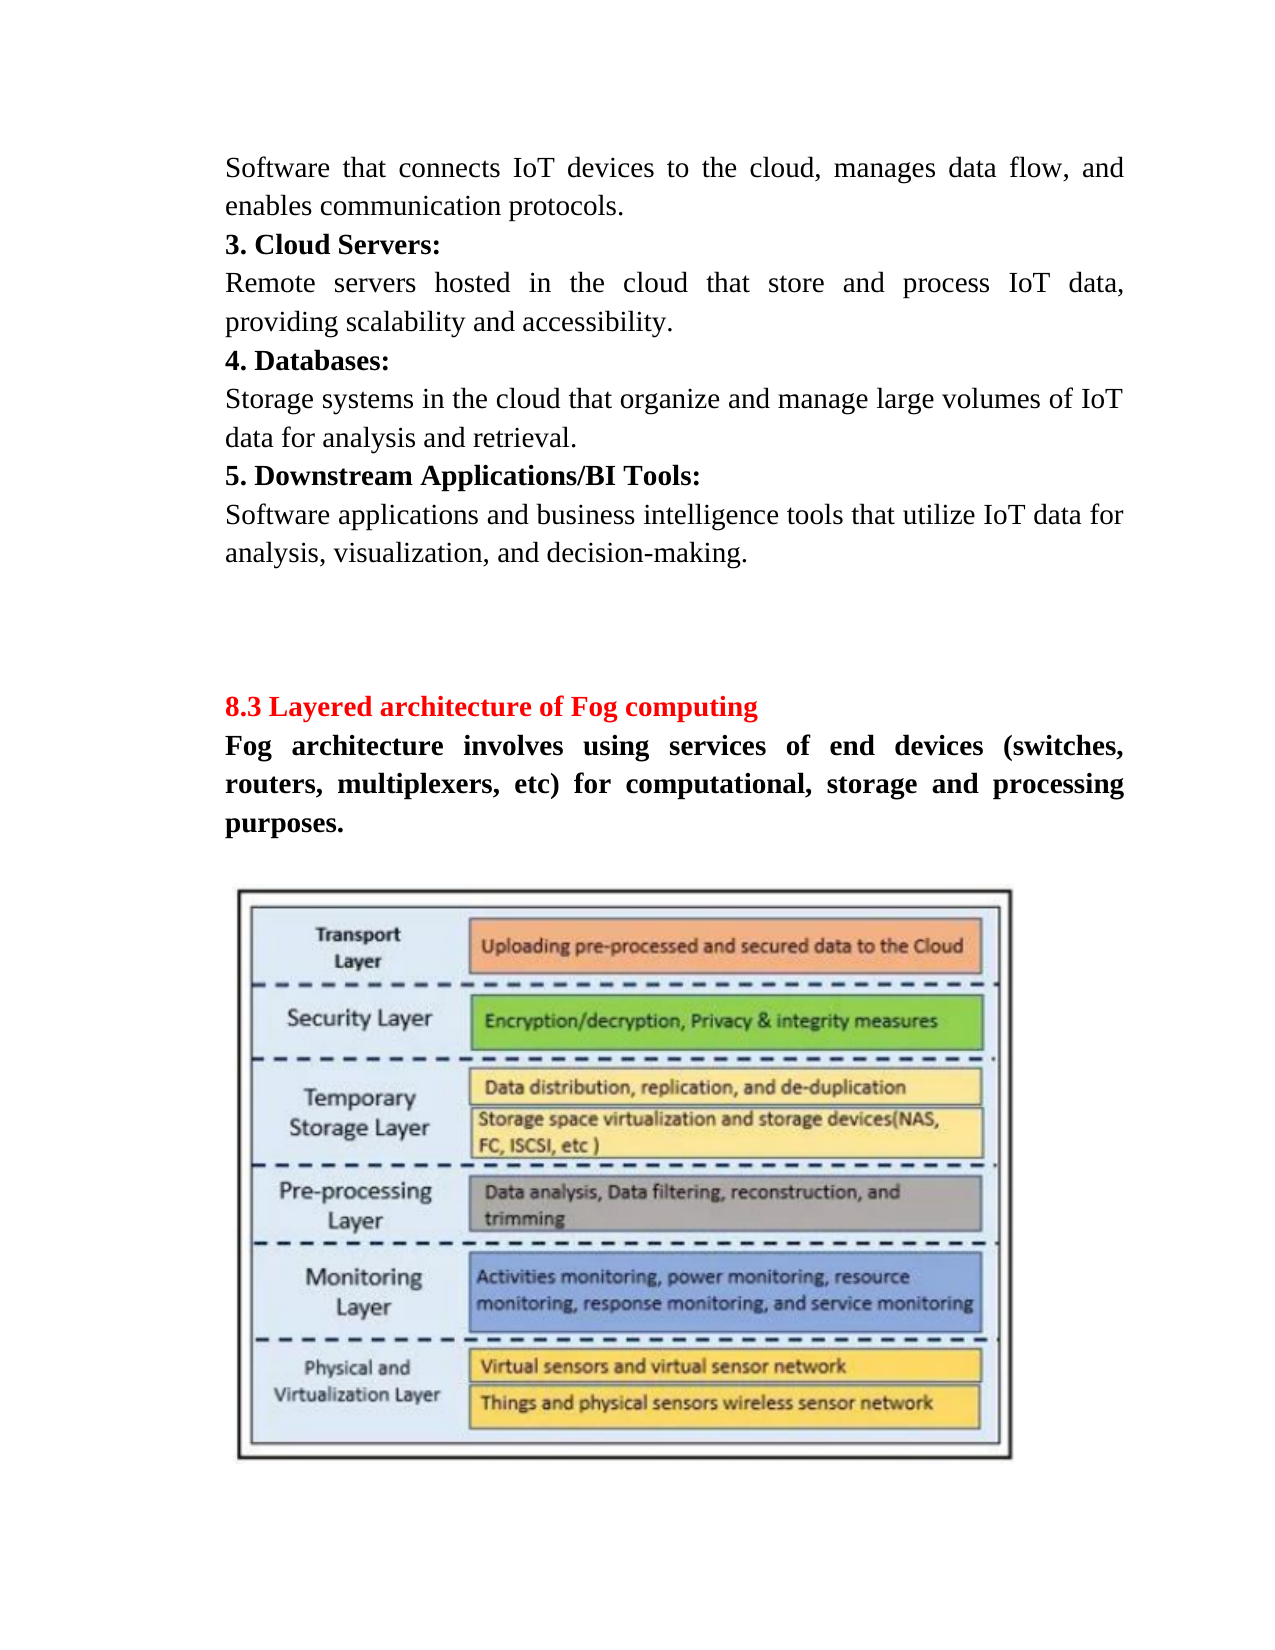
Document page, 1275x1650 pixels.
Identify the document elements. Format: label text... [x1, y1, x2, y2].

text Remote servers hosted in the cloud that store and process IoT data, providing scalability and accessibility. [225, 266, 1125, 338]
text 5. Downstream Applications/BI Tools: [225, 458, 1125, 492]
text Software that connects IoT devices to the cloud, manages data flow, and enables communication protocols. [225, 150, 1125, 222]
text 8.3 Layered architecture of Fog computing [225, 689, 1125, 723]
picture [225, 882, 1025, 1472]
text 3. Cloud Servers: [225, 227, 1125, 261]
text Fog architecture involves using services of end devices (switches, routers, multiplexers, etc) for computational, storage and processing purposes. [225, 728, 1125, 839]
text 4. Databases: [225, 343, 1125, 376]
text Software applications and business intelligence tools that utilize IoT data for analysis, visualization, and decision-making. [225, 497, 1125, 569]
text Storage systems in the cloud that organize and manage large volumes of IoT data for analysis and retrieval. [225, 381, 1125, 453]
